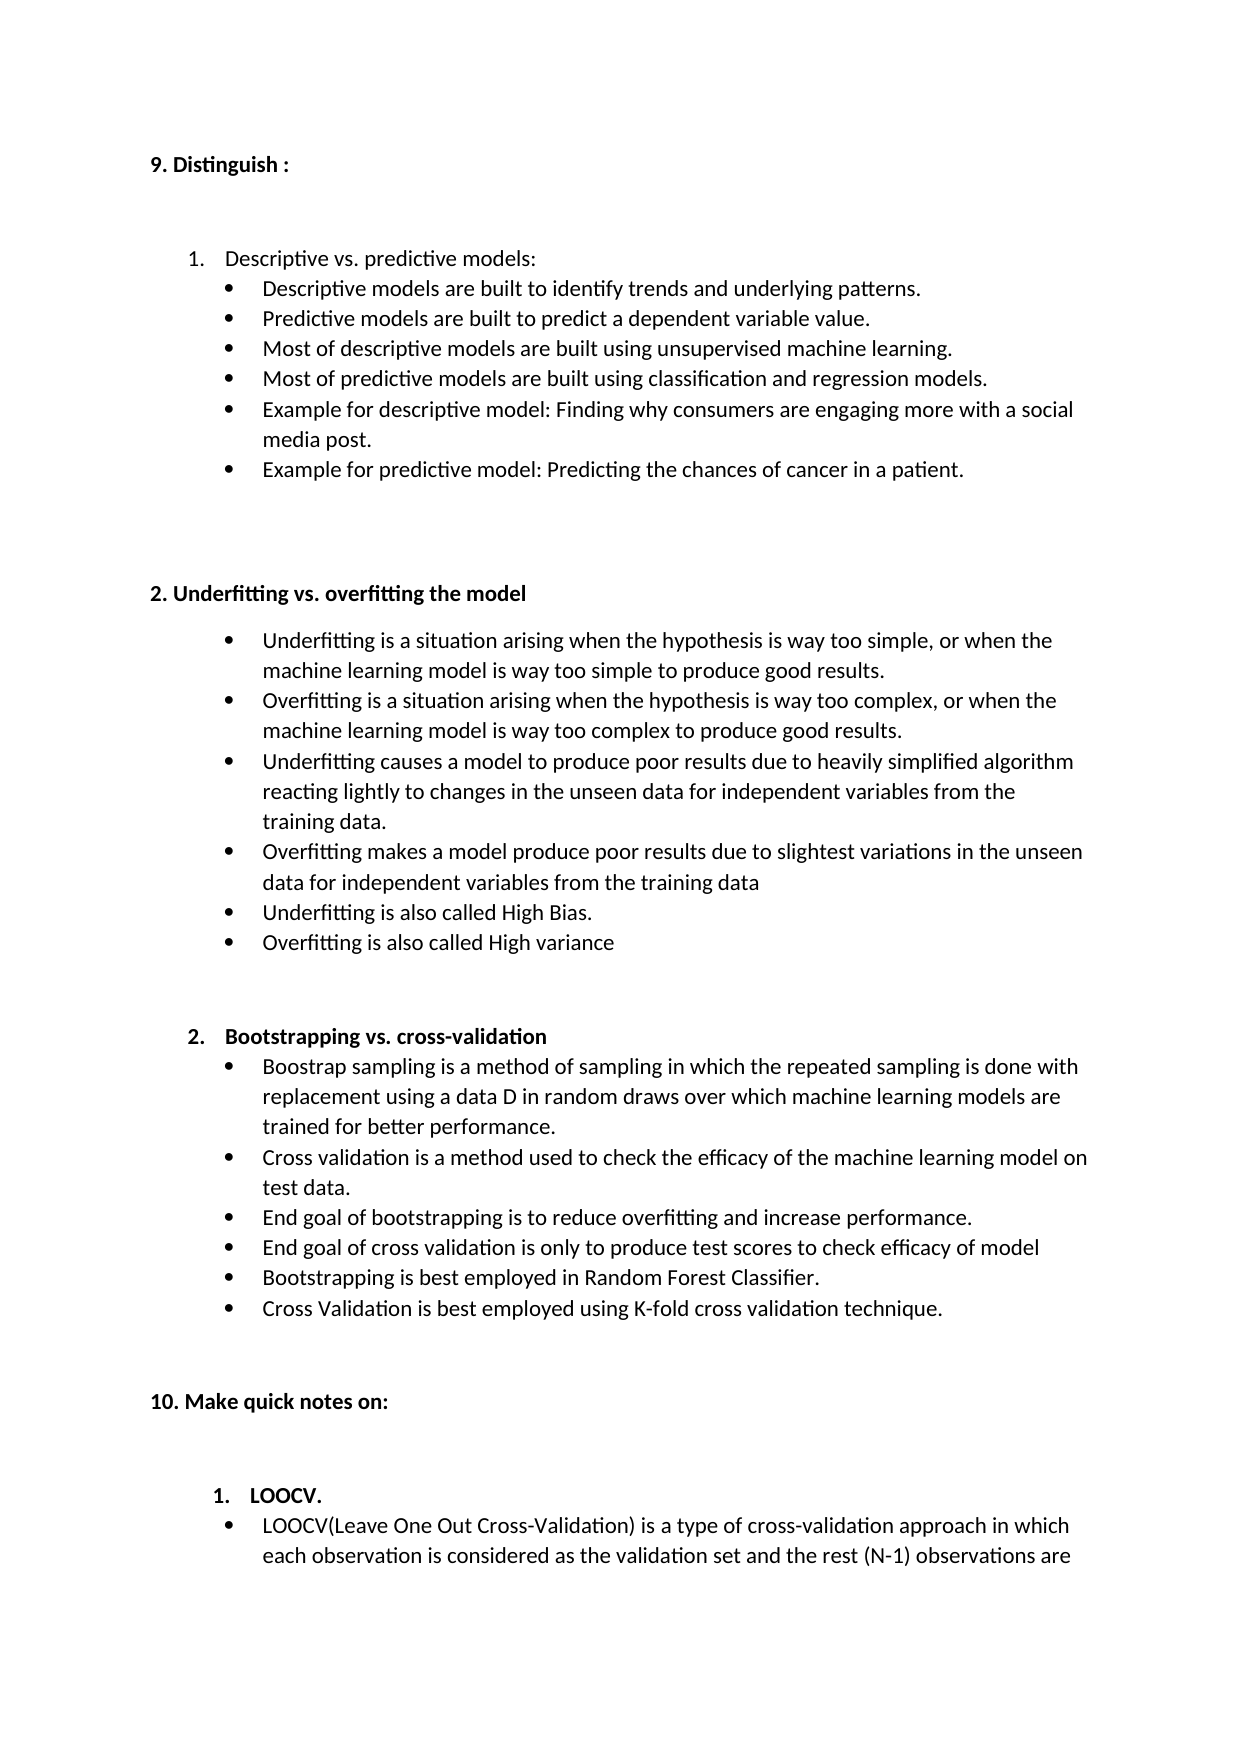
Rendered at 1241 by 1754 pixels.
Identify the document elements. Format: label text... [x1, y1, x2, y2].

list Bootstrapping vs. cross-validation [187, 1022, 1090, 1050]
list Overfitting is a situation arising when the hypothesis is way too complex, or when the machine learning model is way too complex to produce good results. [225, 686, 1090, 745]
text 9. Distinguish : [150, 150, 1090, 178]
list Example for descriptive model: Finding why consumers are engaging more with a social media post. [225, 395, 1090, 453]
list Descriptive models are built to identify trends and underlying patterns. [225, 274, 1090, 302]
list Underfitting is a situation arising when the hypothesis is way too simple, or when the machine learning model is way too simple to produce good results. [225, 626, 1090, 684]
list Underfitting is also called High Bias. [225, 898, 1090, 926]
list Bootstrapping is best employed in Random Forest Classifier. [225, 1263, 1090, 1292]
list Overfitting makes a model produce poor results due to slightest variations in the unseen data for independent variables from the training data [225, 837, 1090, 896]
list Most of descriptive models are built using unsupervised machine learning. [225, 334, 1090, 362]
list Overfitting is also called High variance [225, 928, 1090, 956]
text 2. Underfitting vs. overfitting the model [150, 579, 1090, 607]
list Boostrap sampling is a method of sampling in which the repeated sampling is done with replacement using a data D in random draws over which machine learning models are trained for better performance. [225, 1052, 1090, 1141]
list Cross validation is a method used to check the efficacy of the machine learning model on test data. [225, 1143, 1090, 1201]
list Example for predictive model: Predicting the chances of cancer in a patient. [225, 455, 1090, 483]
list End goal of bootstrapping is to reduce overfitting and increase performance. [225, 1203, 1090, 1231]
text 10. Make quick notes on: [150, 1387, 1090, 1416]
list LOOCV. [212, 1481, 1090, 1509]
list Most of predictive models are built using classification and regression models. [225, 364, 1090, 393]
list Cross Validation is best employed using K-fold cross validation technique. [225, 1294, 1090, 1322]
list Underfitting causes a model to produce poor results due to heavily simplified algorithm reacting lightly to changes in the unseen data for independent variables from the training data. [225, 747, 1090, 835]
list End goal of cross validation is only to produce test scores to check efficacy of model [225, 1233, 1090, 1261]
list Descriptive vs. predictive models: [187, 244, 1090, 272]
list Predictive models are built to predict a dependent variable value. [225, 304, 1090, 332]
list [225, 1511, 1090, 1570]
